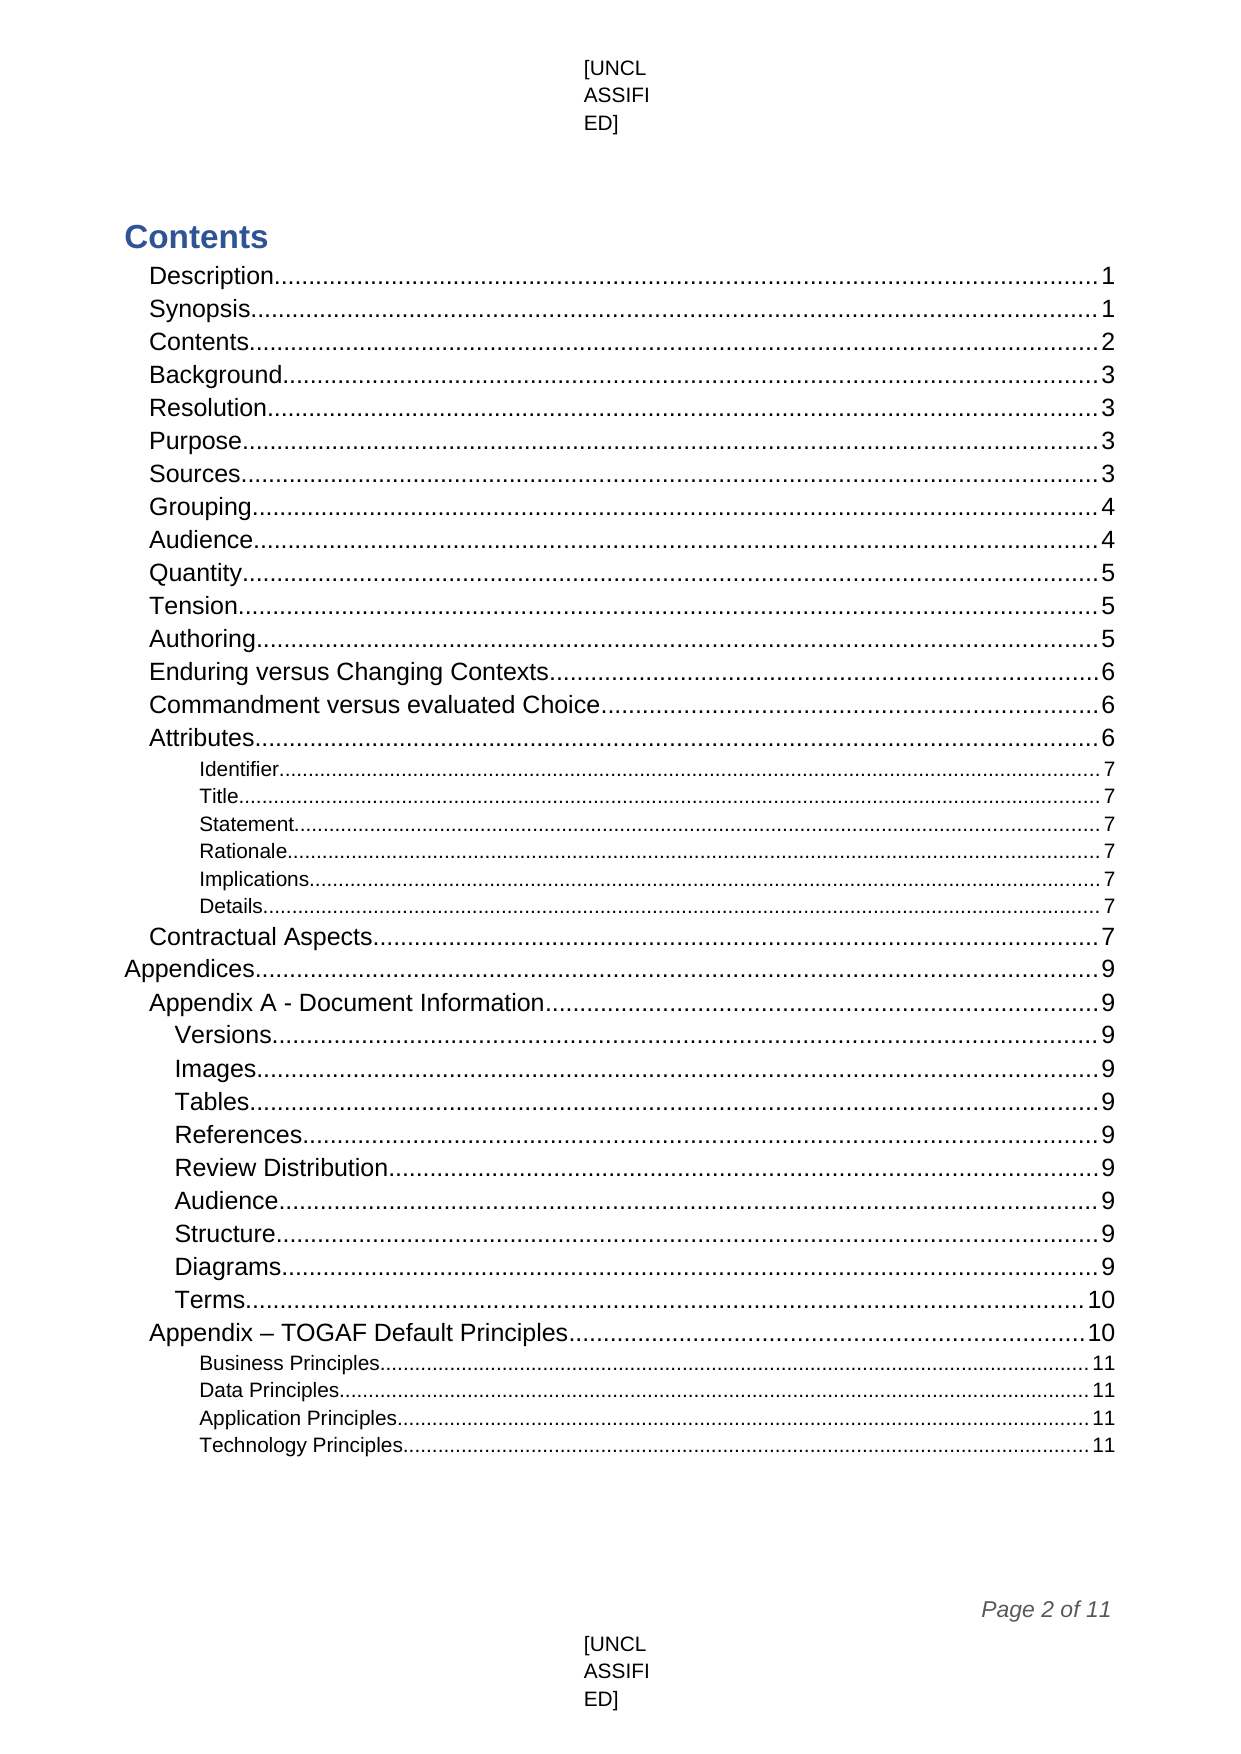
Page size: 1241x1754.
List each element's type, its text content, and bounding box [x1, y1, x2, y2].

text Resolution 3 [149, 393, 1116, 422]
text Purpose 3 [149, 426, 1116, 455]
text Diagrams 9 [174, 1252, 1116, 1280]
text Statement 7 [199, 811, 1116, 835]
subtitle Contents [124, 217, 1116, 255]
text Grouping 4 [149, 492, 1116, 521]
text Enduring versus Changing Contexts 6 [149, 657, 1116, 686]
text Audience 4 [149, 525, 1116, 554]
text References 9 [174, 1119, 1116, 1148]
text Appendix A - Document Information 9 [149, 987, 1116, 1016]
text Quantity 5 [149, 558, 1116, 587]
text Terms 10 [174, 1285, 1116, 1313]
text Contractual Aspects 7 [149, 921, 1116, 950]
text Tension 5 [149, 591, 1116, 620]
text Attributes 6 [149, 723, 1116, 752]
text Background 3 [149, 360, 1116, 389]
text Commandment versus evaluated Choice 6 [149, 690, 1116, 719]
text Technology Principles 11 [199, 1433, 1116, 1457]
text Contents 2 [149, 327, 1116, 356]
text Implications 7 [199, 866, 1116, 890]
text Identifier 7 [199, 756, 1116, 780]
text Business Principles 11 [199, 1351, 1116, 1375]
text Title 7 [199, 784, 1116, 808]
text Appendices 9 [124, 954, 1116, 983]
text Structure 9 [174, 1219, 1116, 1247]
text Details 7 [199, 894, 1116, 918]
text Review Distribution 9 [174, 1153, 1116, 1181]
text Sources 3 [149, 459, 1116, 488]
text Data Principles 11 [199, 1378, 1116, 1402]
text Appendix – TOGAF Default Principles 10 [149, 1318, 1116, 1346]
text Synopsis 1 [149, 294, 1116, 323]
text Versions 9 [174, 1021, 1116, 1049]
text Application Principles 11 [199, 1406, 1116, 1430]
text Images 9 [174, 1053, 1116, 1082]
text Description 1 [149, 261, 1116, 290]
text Audience 9 [174, 1186, 1116, 1214]
text Authoring 5 [149, 624, 1116, 653]
text Rationale 7 [199, 839, 1116, 863]
text Tables 9 [174, 1087, 1116, 1115]
